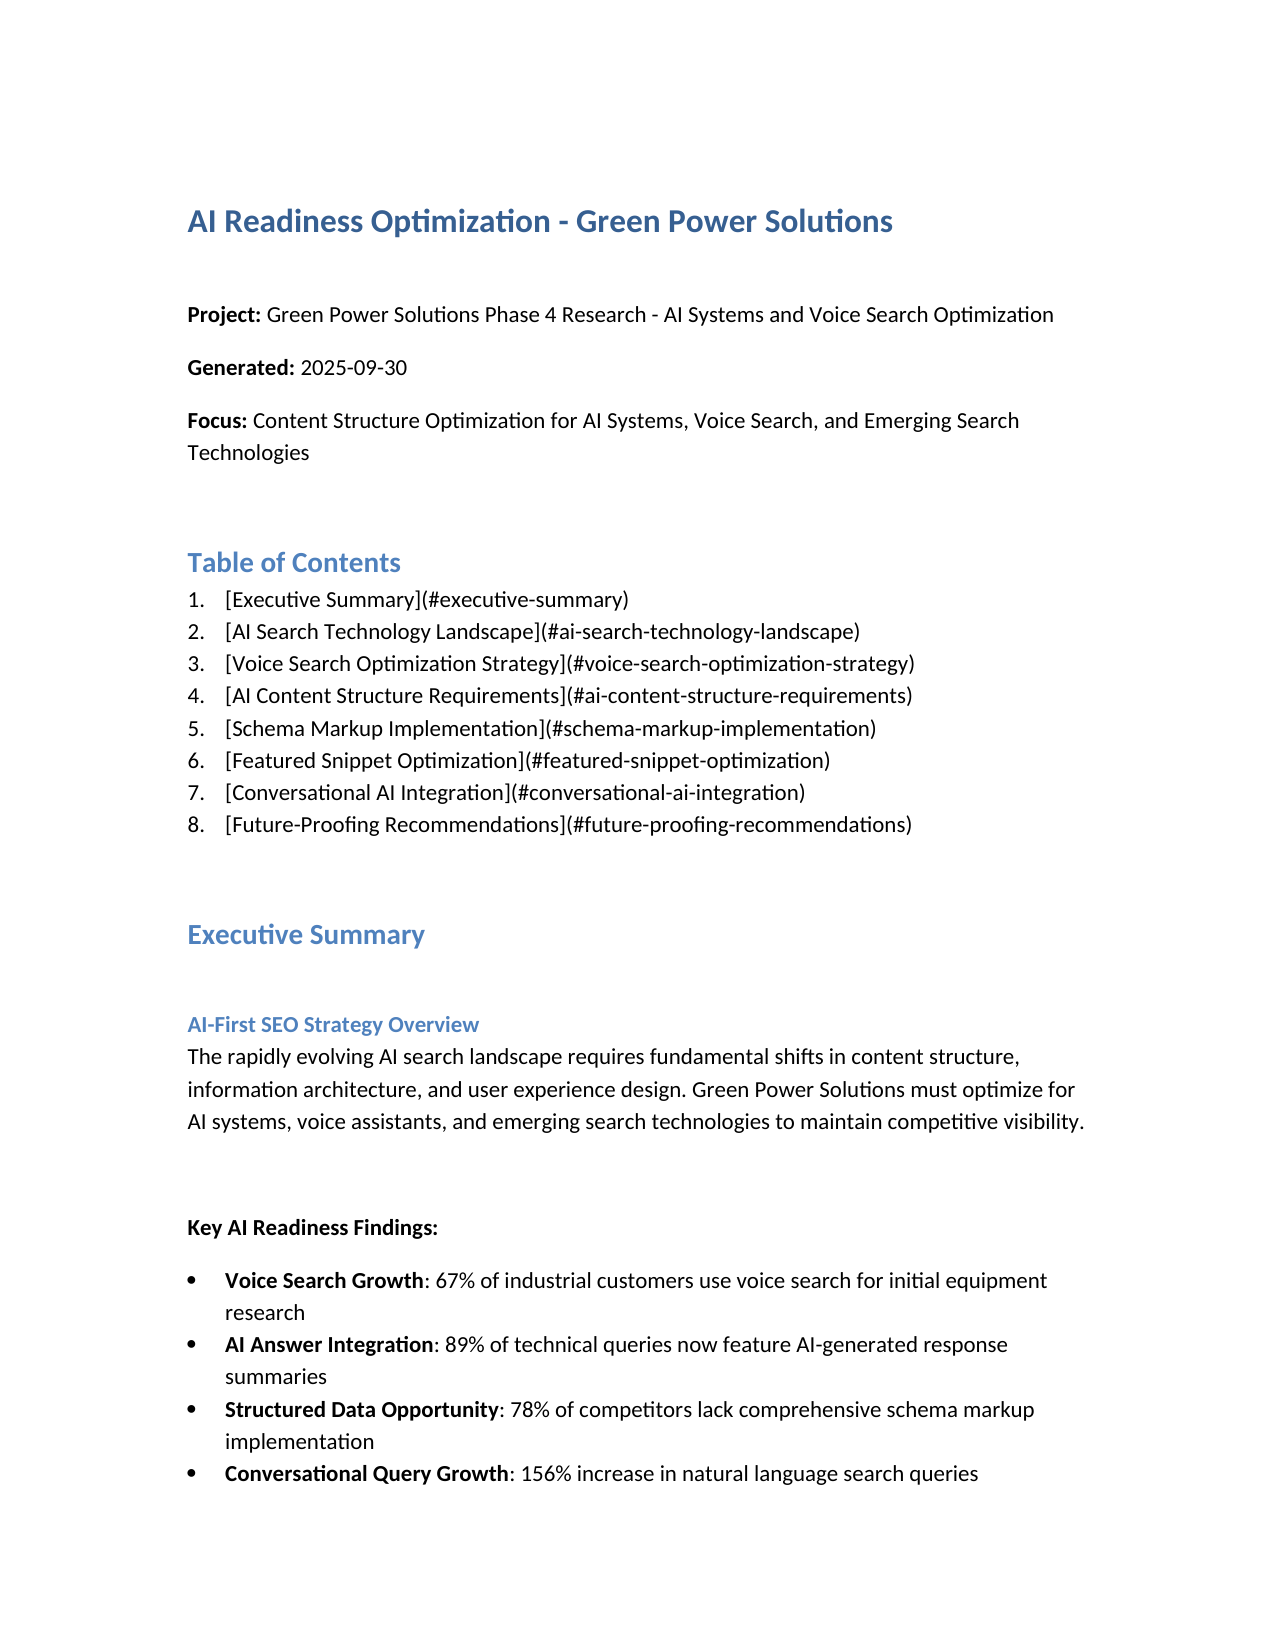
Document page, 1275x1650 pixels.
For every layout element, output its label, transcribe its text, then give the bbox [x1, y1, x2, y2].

list [Voice Search Optimization Strategy](#voice-search-optimization-strategy) [187, 649, 1087, 677]
list Voice Search Growth: 67% of industrial customers use voice search for initial equipment research [187, 1266, 1087, 1326]
text The rapidly evolving AI search landscape requires fundamental shifts in content structure, information architecture, and user experience design. Green Power Solutions must optimize for AI systems, voice assistants, and emerging search technologies to maintain competitive visibility. [187, 1042, 1087, 1135]
list Structured Data Opportunity: 78% of competitors lack comprehensive schema markup implementation [187, 1395, 1087, 1455]
list [Executive Summary](#executive-summary) [187, 585, 1087, 613]
list AI Answer Integration: 89% of technical queries now feature AI-generated response summaries [187, 1330, 1087, 1391]
list [Conversational AI Integration](#conversational-ai-integration) [187, 778, 1087, 806]
subtitle Table of Contents [187, 544, 1087, 580]
list [AI Content Structure Requirements](#ai-content-structure-requirements) [187, 682, 1087, 709]
subtitle Executive Summary [187, 916, 1087, 952]
list [Featured Snippet Optimization](#featured-snippet-optimization) [187, 746, 1087, 774]
list Conversational Query Growth: 156% increase in natural language search queries [187, 1459, 1087, 1487]
subtitle AI-First SEO Strategy Overview [187, 1010, 1087, 1038]
list [Schema Markup Implementation](#schema-markup-implementation) [187, 714, 1087, 742]
list [AI Search Technology Landscape](#ai-search-technology-landscape) [187, 617, 1087, 645]
text Key AI Readiness Findings: [187, 1213, 1087, 1241]
subtitle AI Readiness Optimization - Green Power Solutions [187, 200, 1087, 241]
list [Future-Proofing Recommendations](#future-proofing-recommendations) [187, 810, 1087, 838]
text Generated: 2025-09-30 [187, 353, 1087, 381]
text Project: Green Power Solutions Phase 4 Research - AI Systems and Voice Search Optimization [187, 300, 1087, 328]
text Focus: Content Structure Optimization for AI Systems, Voice Search, and Emerging Search Technologies [187, 406, 1087, 466]
